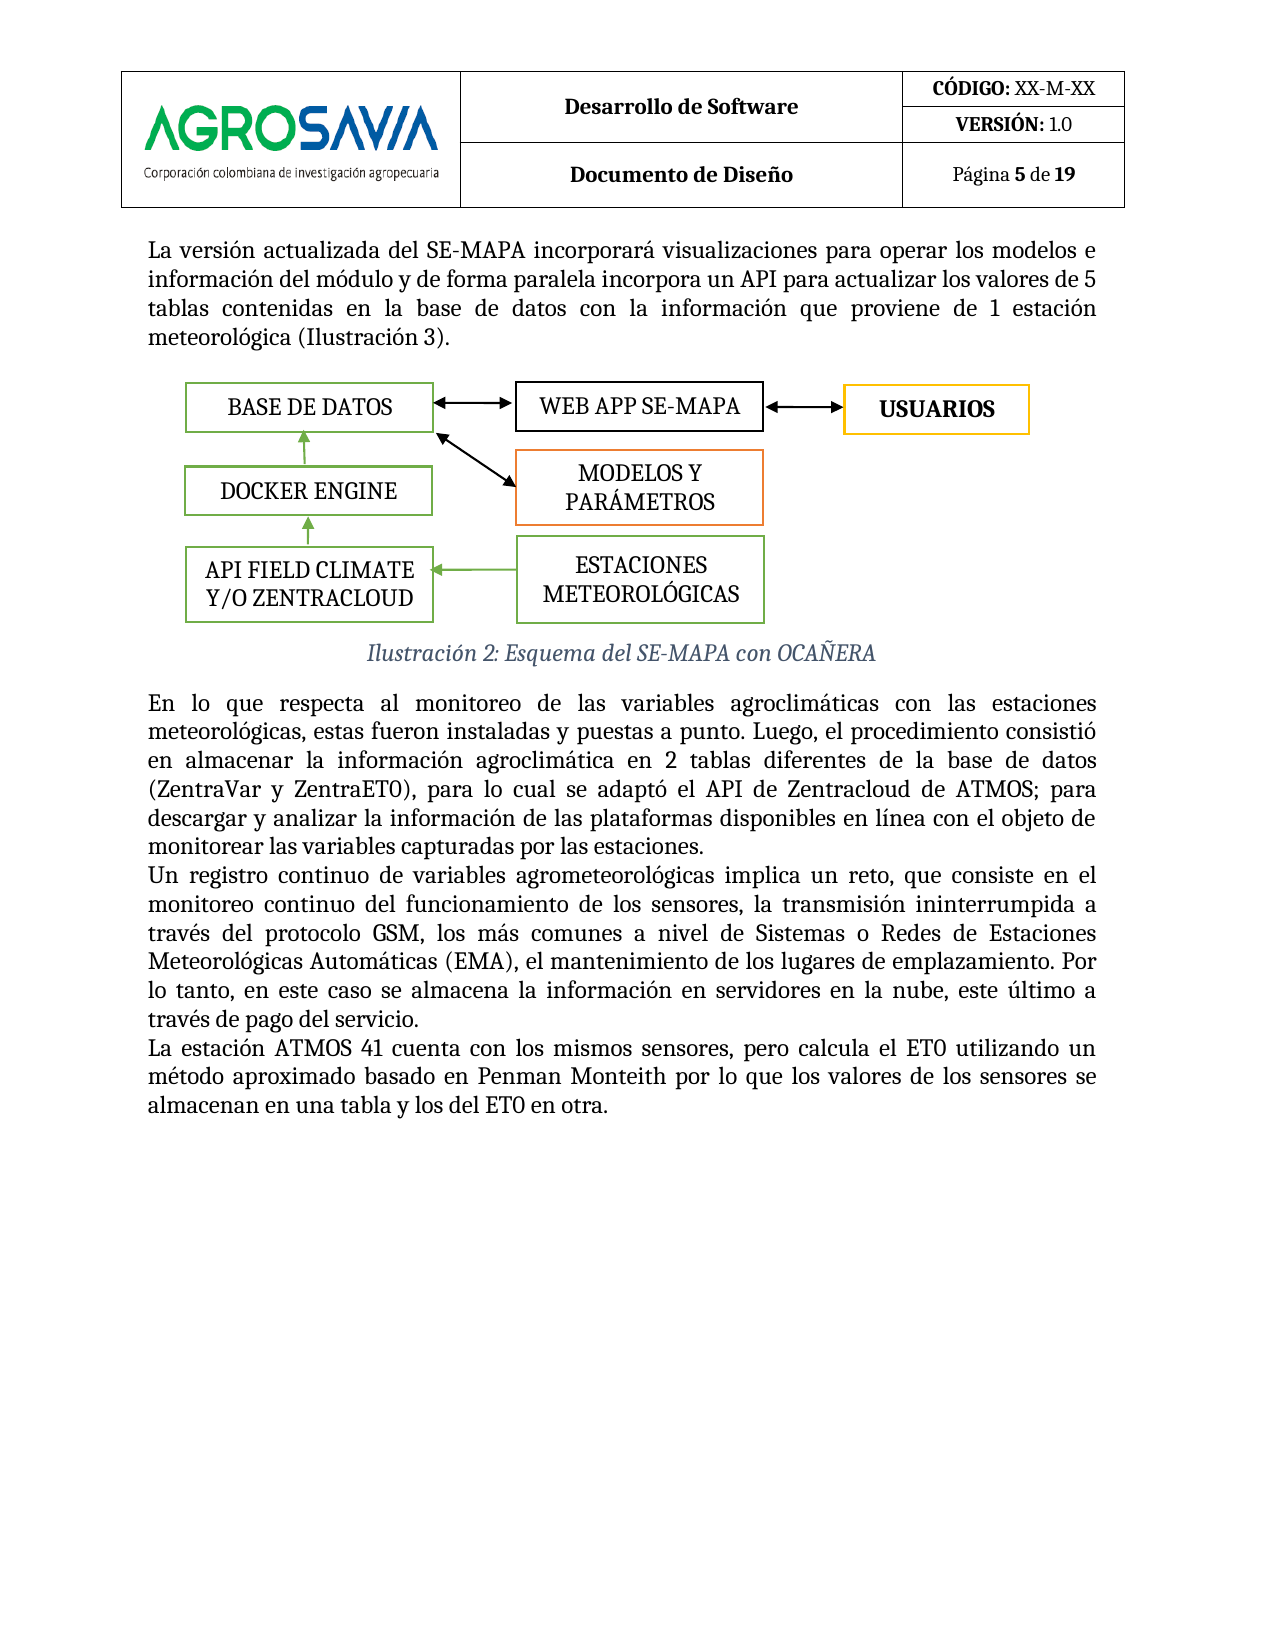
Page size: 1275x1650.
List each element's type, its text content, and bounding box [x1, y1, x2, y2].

text En lo que respecta al monitoreo de las variables agroclimáticas con las estaciones meteorológicas, estas fueron instaladas y puestas a punto. Luego, el procedimiento consistió en almacenar la información agroclimática en 2 tablas diferentes de la base de datos (ZentraVar y ZentraET0), para lo cual se adaptó el API de Zentracloud de ATMOS; para descargar y analizar la información de las plataformas disponibles en línea con el objeto de monitorear las variables capturadas por las estaciones. [148, 688, 1098, 861]
picture [131, 93, 451, 185]
text La versión actualizada del SE-MAPA incorporará visualizaciones para operar los modelos e información del módulo y de forma paralela incorpora un API para actualizar los valores de 5 tablas contenidas en la base de datos con la información que proviene de 1 estación meteorológica (Ilustración 3). [148, 236, 1098, 351]
text La estación ATMOS 41 cuenta con los mismos sensores, pero calcula el ET0 utilizando un método aproximado basado en Penman Monteith por lo que los valores de los sensores se almacenan en una tabla y los del ET0 en otra. [148, 1033, 1098, 1120]
text Un registro continuo de variables agrometeorológicas implica un reto, que consiste en el monitoreo continuo del funcionamiento de los sensores, la transmisión ininterrumpida a través del protocolo GSM, los más comunes a nivel de Sistemas o Redes de Estaciones Meteorológicas Automáticas (EMA), el mantenimiento de los lugares de emplazamiento. Por lo tanto, en este caso se almacena la información en servidores en la nube, este último a través de pago del servicio. [148, 861, 1098, 1033]
text Ilustración 2: Esquema del SE-MAPA con OCAÑERA [148, 639, 1098, 668]
